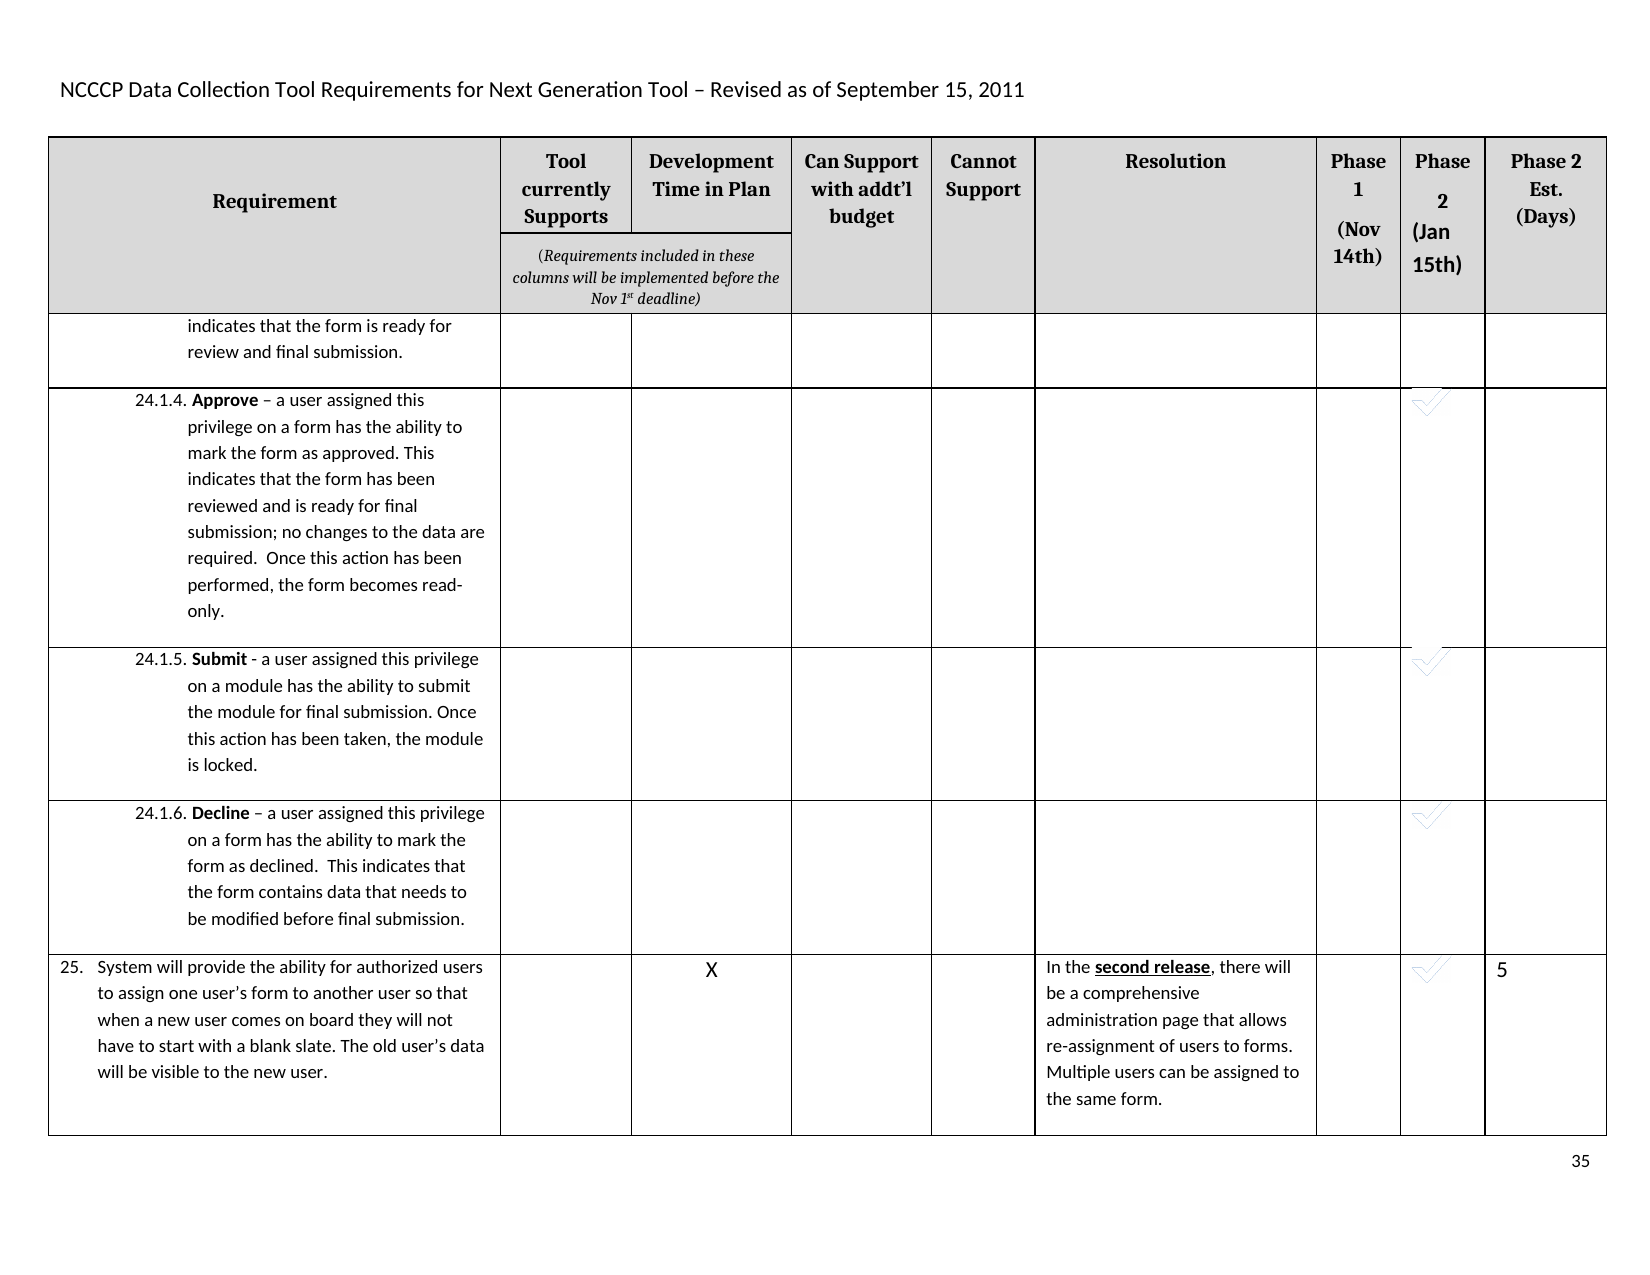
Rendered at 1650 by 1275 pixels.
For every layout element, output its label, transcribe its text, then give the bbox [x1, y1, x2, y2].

table_cell [501, 389, 631, 647]
table_cell [792, 648, 931, 800]
table_cell [1401, 389, 1484, 647]
table_cell [632, 801, 791, 954]
table_cell [501, 648, 631, 800]
table_header Can Support with addt’l budget [792, 138, 931, 313]
table_header Phase 2 Est. (Days) [1486, 138, 1606, 313]
table_cell 5 [1486, 955, 1606, 1134]
table_cell [1036, 314, 1316, 387]
table_header Phase 1 (Nov 14th) [1317, 138, 1400, 313]
table_header Resolution [1036, 138, 1316, 313]
table_cell Submit - a user assigned this privilege on a module has the ability to submit the module for final submission. Once this action has been taken, the module is locked. [49, 648, 500, 800]
table_cell [1486, 389, 1606, 647]
table_header Cannot Support [932, 138, 1034, 313]
table_cell [1401, 314, 1484, 387]
table_cell [932, 648, 1034, 800]
table_cell [1036, 389, 1316, 647]
table_cell [1036, 801, 1316, 954]
table_cell [501, 801, 631, 954]
table_cell Decline – a user assigned this privilege on a form has the ability to mark the form as declined. This indicates that the form contains data that needs to be modified before final submission. [49, 801, 500, 954]
table_cell [632, 389, 791, 647]
table_cell System will provide the ability for authorized users to assign one user’s form to another user so that when a new user comes on board they will not have to start with a blank slate. The old user’s data will be visible to the new user. [49, 955, 500, 1134]
table_cell (Requirements included in these columns will be implemented before the Nov 1st deadline) [501, 234, 791, 313]
table_cell [1401, 801, 1484, 954]
table_cell X [632, 955, 791, 1134]
table_cell [792, 801, 931, 954]
table_cell [932, 801, 1034, 954]
table_cell In the second release, there will be a comprehensive administration page that allows re-assignment of users to forms. Multiple users can be assigned to the same form. [1036, 955, 1316, 1134]
table_cell [792, 389, 931, 647]
table_cell [632, 314, 791, 387]
table_cell [1317, 389, 1400, 647]
table_header Development Time in Plan [632, 138, 791, 232]
table_cell Approve – a user assigned this privilege on a form has the ability to mark the form as approved. This indicates that the form has been reviewed and is ready for final submission; no changes to the data are required. Once this action has been performed, the form becomes read-only. [49, 389, 500, 647]
table_cell [932, 955, 1034, 1134]
table_cell [932, 314, 1034, 387]
table_cell [792, 955, 931, 1134]
table_cell [1317, 801, 1400, 954]
table_cell [792, 314, 931, 387]
table_cell [1317, 648, 1400, 800]
table_header Tool currently Supports [501, 138, 631, 232]
table_cell [932, 389, 1034, 647]
table_cell [632, 648, 791, 800]
table_cell [1317, 955, 1400, 1134]
table_header Phase 2 (Jan 15th) [1401, 138, 1484, 313]
table_cell [1486, 648, 1606, 800]
table_cell [1486, 314, 1606, 387]
table_cell [1036, 648, 1316, 800]
table_cell [1401, 648, 1484, 800]
table_cell [501, 314, 631, 387]
table_cell [1401, 955, 1484, 1134]
table_cell [501, 955, 631, 1134]
table_cell [1317, 314, 1400, 387]
table_cell [1486, 801, 1606, 954]
table_header Requirement [49, 138, 500, 313]
